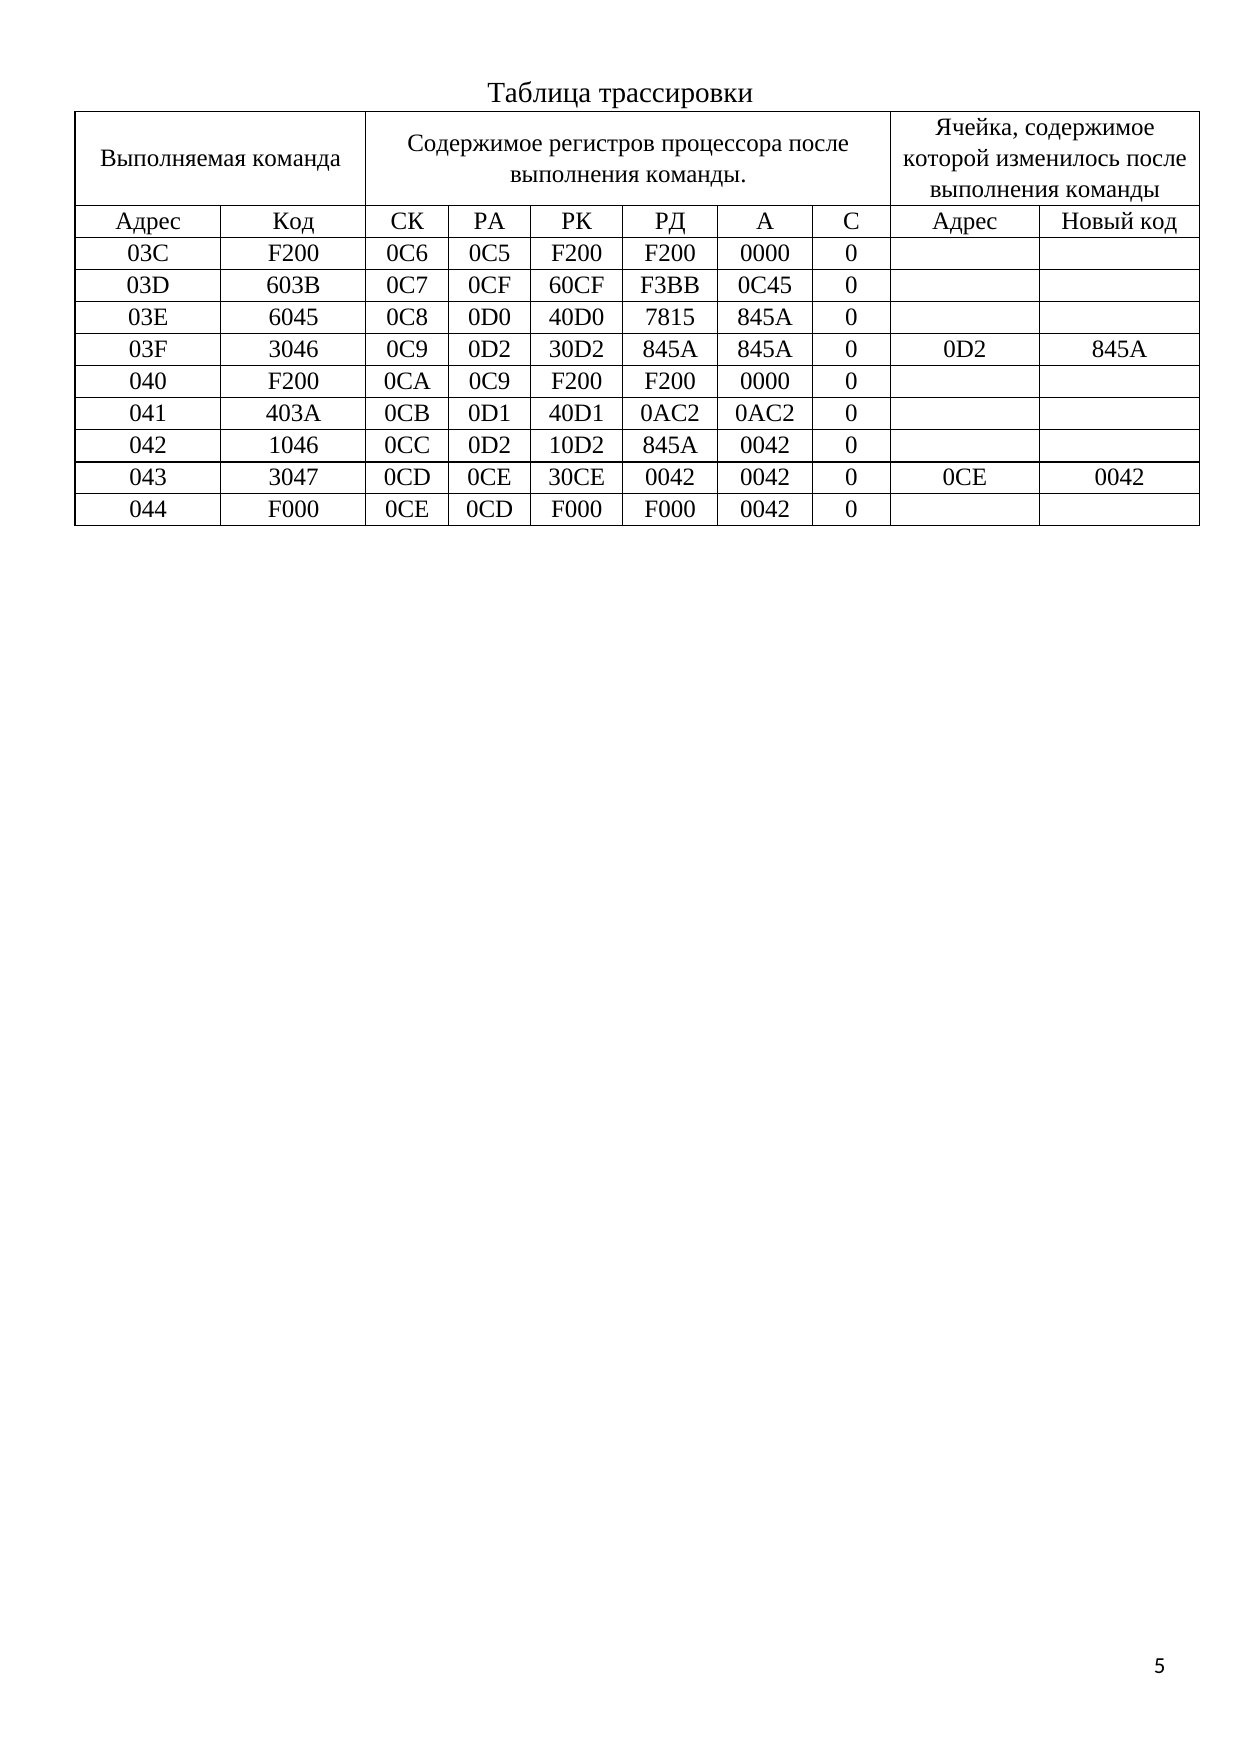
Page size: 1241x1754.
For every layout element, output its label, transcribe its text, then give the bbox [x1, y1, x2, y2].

table_cell 040 [76, 366, 220, 397]
table_cell А [718, 206, 812, 237]
table_cell [891, 302, 1039, 333]
table_cell 30CE [531, 463, 622, 493]
table_cell 1046 [221, 430, 365, 461]
table_cell 845A [1040, 334, 1199, 365]
table_cell F200 [531, 238, 622, 269]
table_cell 0000 [718, 366, 812, 397]
table_cell F000 [221, 494, 365, 525]
table_cell F000 [531, 494, 622, 525]
table_cell 0 [813, 270, 890, 301]
table_cell F3BB [623, 270, 717, 301]
table_cell 10D2 [531, 430, 622, 461]
table_cell [891, 270, 1039, 301]
table_cell 0CA [366, 366, 448, 397]
table_header Содержимое регистров процессора после выполнения команды. [366, 112, 890, 205]
table_cell [1040, 366, 1199, 397]
table_cell 60CF [531, 270, 622, 301]
table_cell [891, 366, 1039, 397]
table_cell 03E [76, 302, 220, 333]
table_cell [1040, 494, 1199, 525]
table_cell Код [221, 206, 365, 237]
table_cell 0CB [366, 398, 448, 429]
table_cell 0CE [891, 463, 1039, 493]
table_cell 0042 [718, 494, 812, 525]
table_cell 845A [623, 430, 717, 461]
table_cell 03C [76, 238, 220, 269]
table_cell F200 [531, 366, 622, 397]
table_cell F000 [623, 494, 717, 525]
table_cell 0CE [449, 463, 530, 493]
table_cell 0C8 [366, 302, 448, 333]
table_cell F200 [221, 238, 365, 269]
table_cell 40D0 [531, 302, 622, 333]
table_cell Адрес [891, 206, 1039, 237]
table_cell 0042 [718, 430, 812, 461]
table_cell 0CF [449, 270, 530, 301]
table_cell 0 [813, 398, 890, 429]
table_cell РК [531, 206, 622, 237]
table_cell 0 [813, 494, 890, 525]
table_cell 7815 [623, 302, 717, 333]
table_cell 043 [76, 463, 220, 493]
table_cell 6045 [221, 302, 365, 333]
table_cell РД [623, 206, 717, 237]
table_cell 0С6 [366, 238, 448, 269]
table_cell 0CD [366, 463, 448, 493]
table_cell 403A [221, 398, 365, 429]
table_header Ячейка, содержимое которой изменилось после выполнения команды [891, 112, 1199, 205]
table_cell [1040, 302, 1199, 333]
table_cell 0С5 [449, 238, 530, 269]
table_cell F200 [221, 366, 365, 397]
table_cell [891, 398, 1039, 429]
table_cell 0 [813, 302, 890, 333]
table_cell 3047 [221, 463, 365, 493]
table_cell СК [366, 206, 448, 237]
table_cell [891, 430, 1039, 461]
table_cell 845A [718, 302, 812, 333]
table_cell F200 [623, 238, 717, 269]
table_header Выполняемая команда [76, 112, 365, 205]
table_cell 0042 [623, 463, 717, 493]
table_cell 041 [76, 398, 220, 429]
table_cell 845A [718, 334, 812, 365]
table_cell 30D2 [531, 334, 622, 365]
table_cell 845A [623, 334, 717, 365]
table_cell 0 [813, 238, 890, 269]
table_cell Адрес [76, 206, 220, 237]
table_cell 0AC2 [718, 398, 812, 429]
table_cell 0D2 [449, 430, 530, 461]
table_cell 0D1 [449, 398, 530, 429]
table_cell 0D2 [891, 334, 1039, 365]
table_cell [891, 238, 1039, 269]
table_cell 0AC2 [623, 398, 717, 429]
table_cell 0D0 [449, 302, 530, 333]
table_cell С [813, 206, 890, 237]
table_cell 0 [813, 334, 890, 365]
table_cell [1040, 270, 1199, 301]
table_cell 0CC [366, 430, 448, 461]
table_cell РА [449, 206, 530, 237]
table_cell 0042 [1040, 463, 1199, 493]
table_cell [1040, 430, 1199, 461]
table_cell 0C9 [449, 366, 530, 397]
table_cell F200 [623, 366, 717, 397]
table_cell Новый код [1040, 206, 1199, 237]
table_cell 042 [76, 430, 220, 461]
table_cell [891, 494, 1039, 525]
table_cell 603B [221, 270, 365, 301]
table_cell 40D1 [531, 398, 622, 429]
table_cell 0 [813, 366, 890, 397]
table_cell [1040, 238, 1199, 269]
table_cell 044 [76, 494, 220, 525]
table_cell 3046 [221, 334, 365, 365]
table_cell [1040, 398, 1199, 429]
table_cell 0 [813, 463, 890, 493]
table_cell 0CE [366, 494, 448, 525]
table_cell 0C9 [366, 334, 448, 365]
table_cell 0 [813, 430, 890, 461]
table_cell 0C7 [366, 270, 448, 301]
table_cell 0C45 [718, 270, 812, 301]
table_cell 0D2 [449, 334, 530, 365]
text Таблица трассировки [75, 75, 1165, 108]
table_cell 0000 [718, 238, 812, 269]
table_cell 0042 [718, 463, 812, 493]
table_cell 03F [76, 334, 220, 365]
table_cell 03D [76, 270, 220, 301]
table_cell 0CD [449, 494, 530, 525]
